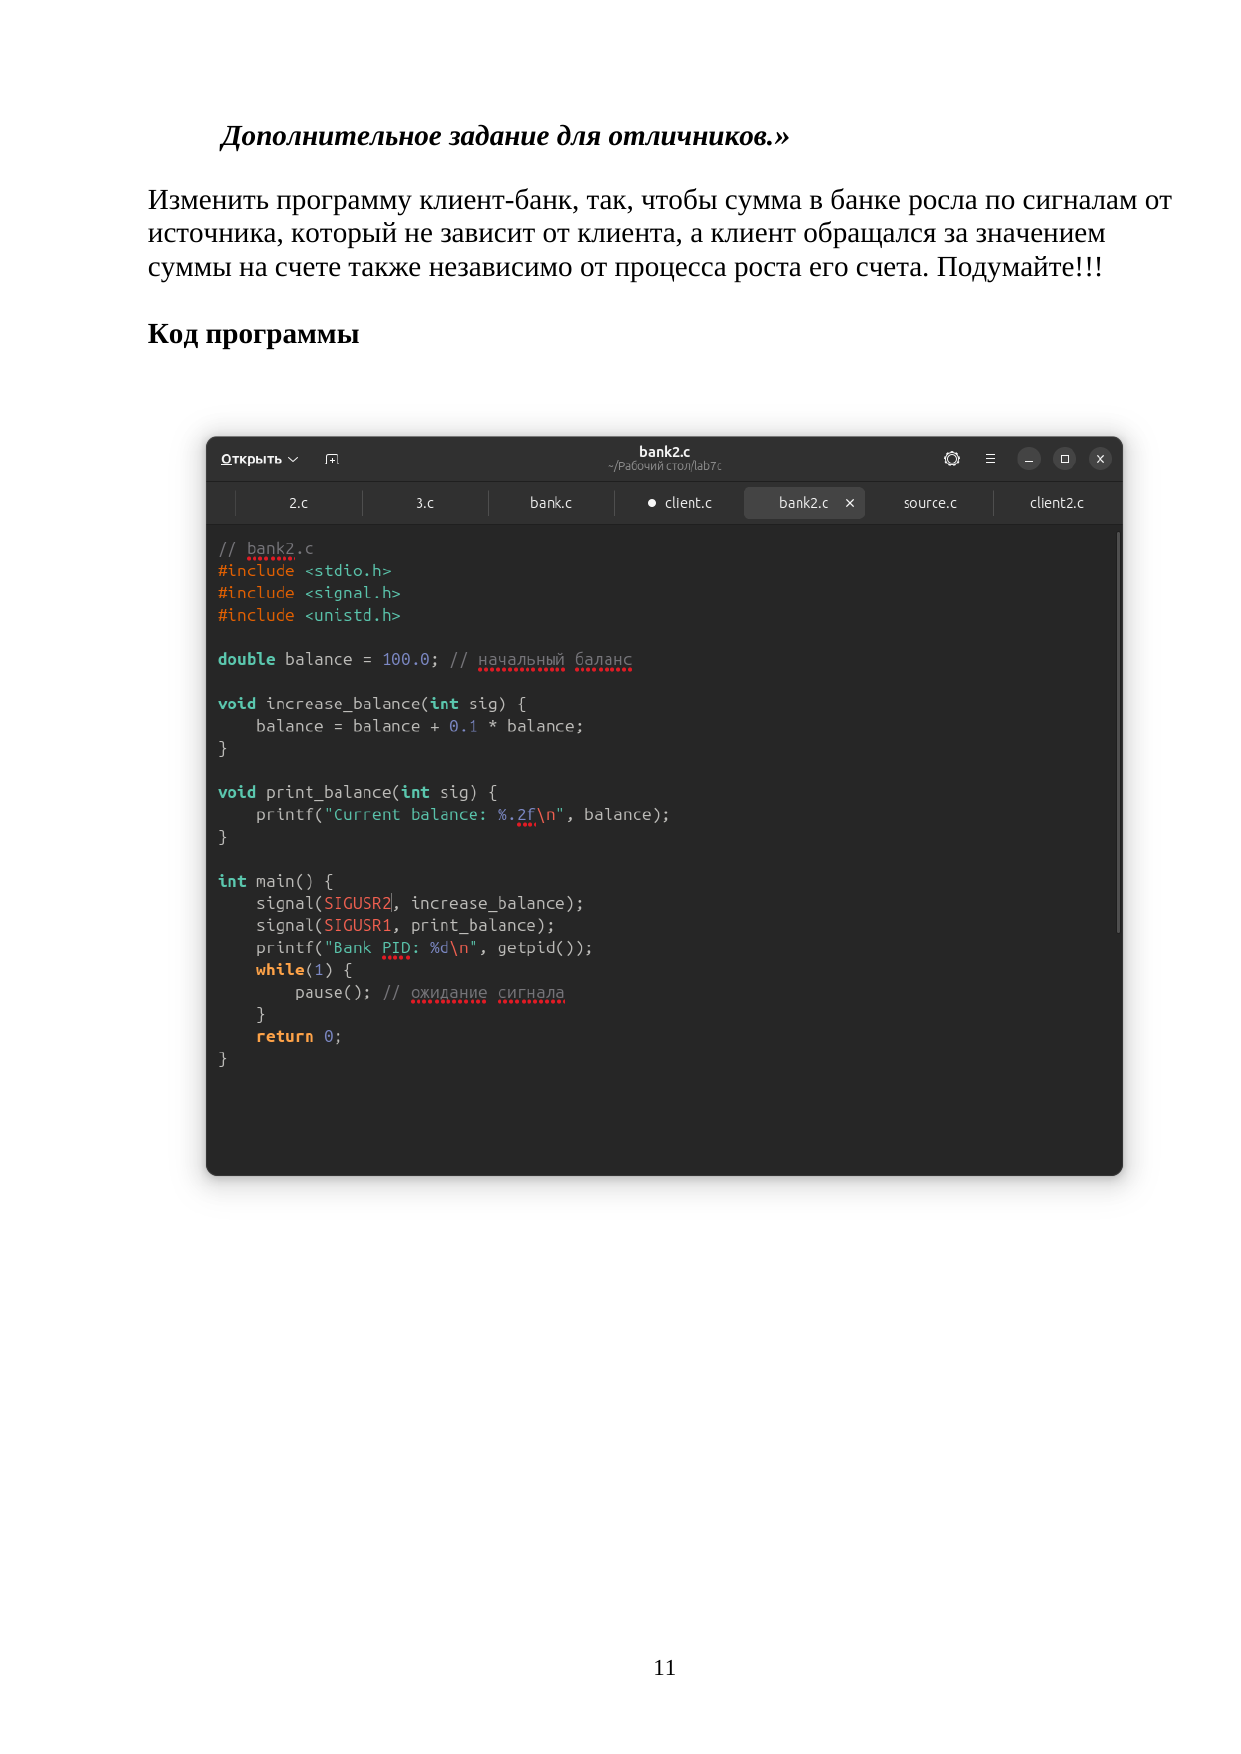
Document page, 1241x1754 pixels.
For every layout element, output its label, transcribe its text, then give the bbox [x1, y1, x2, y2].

picture [147, 383, 1181, 1240]
text Изменить программу клиент-банк, так, чтобы сумма в банке росла по сигналам от источника, который не зависит от клиента, а клиент обращался за значением суммы на счете также независимо от процесса роста его счета. Подумайте!!! [148, 182, 1181, 282]
subtitle Дополнительное задание для отличников.» [148, 118, 1181, 153]
text Код программы [148, 316, 1181, 349]
